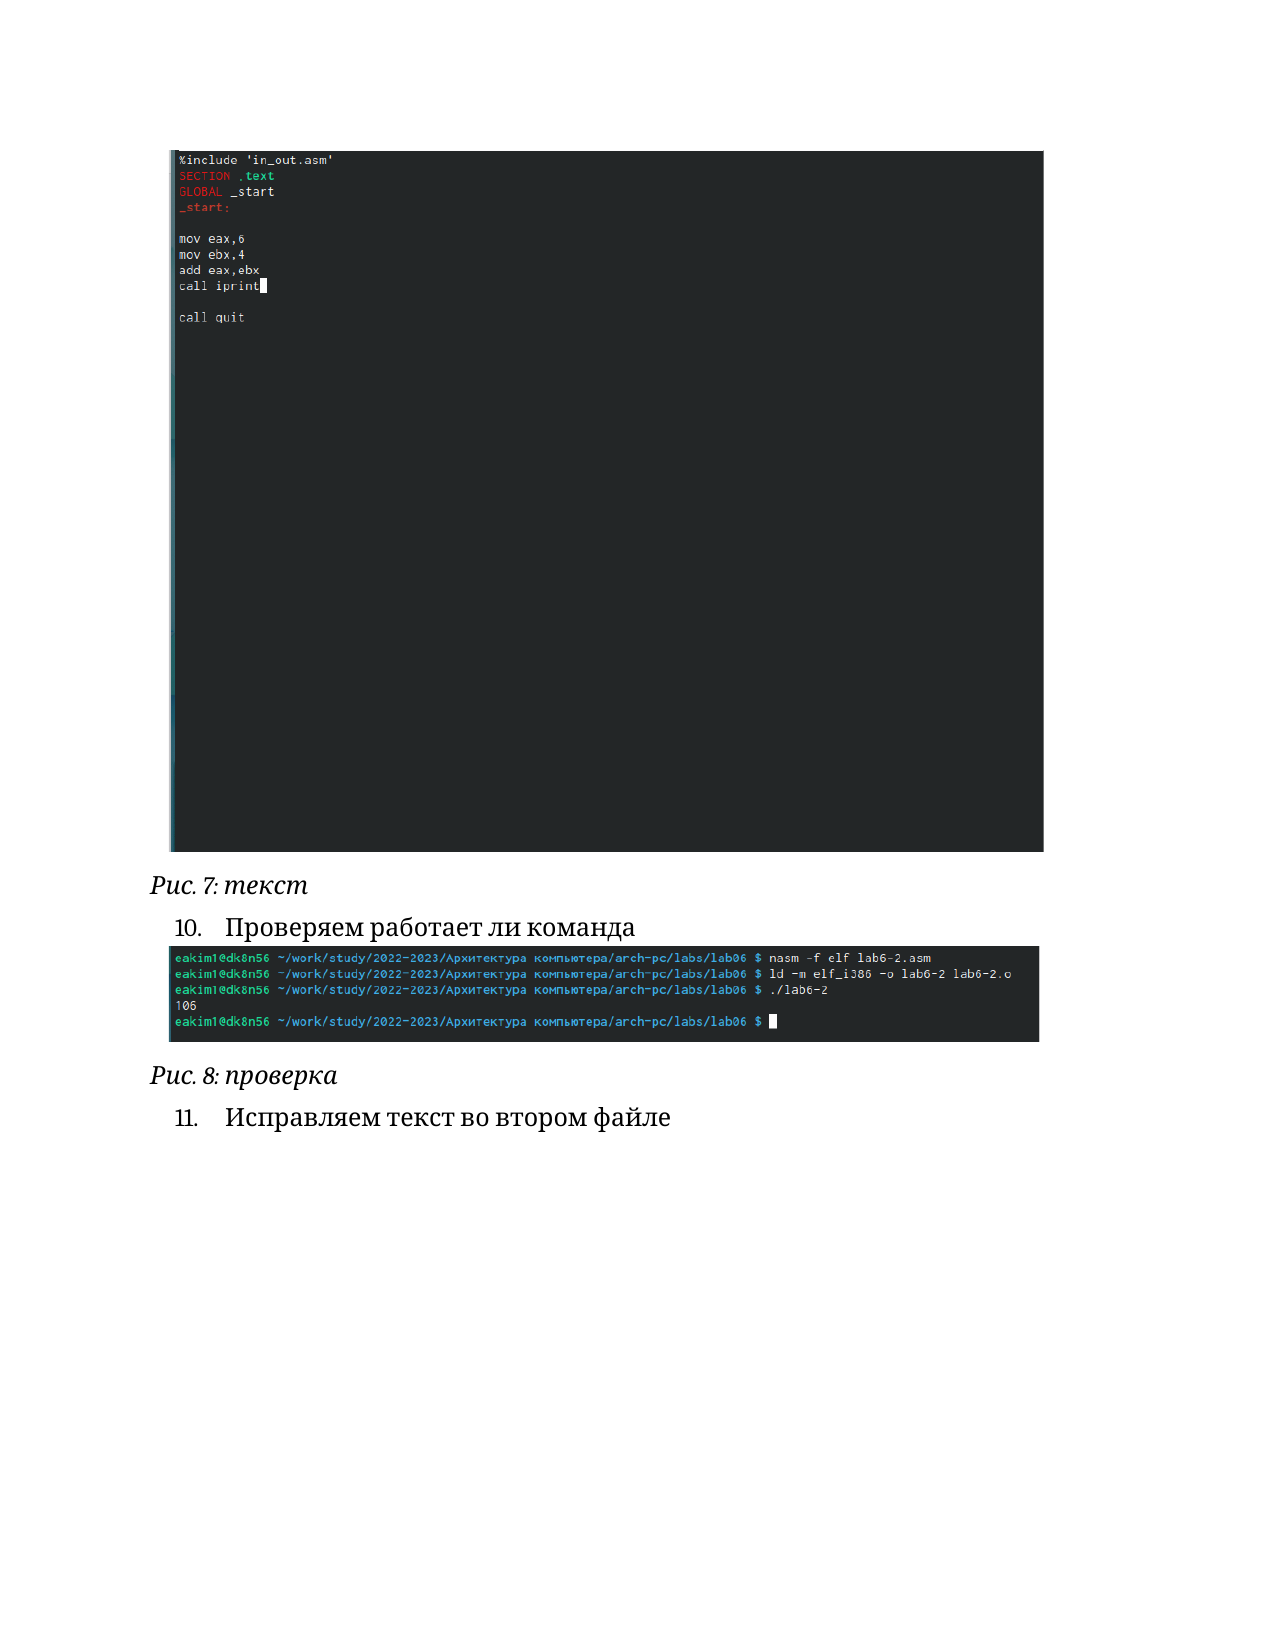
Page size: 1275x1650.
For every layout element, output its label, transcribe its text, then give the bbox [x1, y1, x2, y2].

text Рис. 7: текст [150, 872, 1125, 901]
text Рис. 8: проверка [150, 1062, 1125, 1091]
list Исправляем текст во втором файле [175, 1103, 1125, 1132]
picture [168, 150, 1044, 852]
picture [168, 946, 1044, 1042]
list Проверяем работает ли команда [175, 913, 1125, 942]
